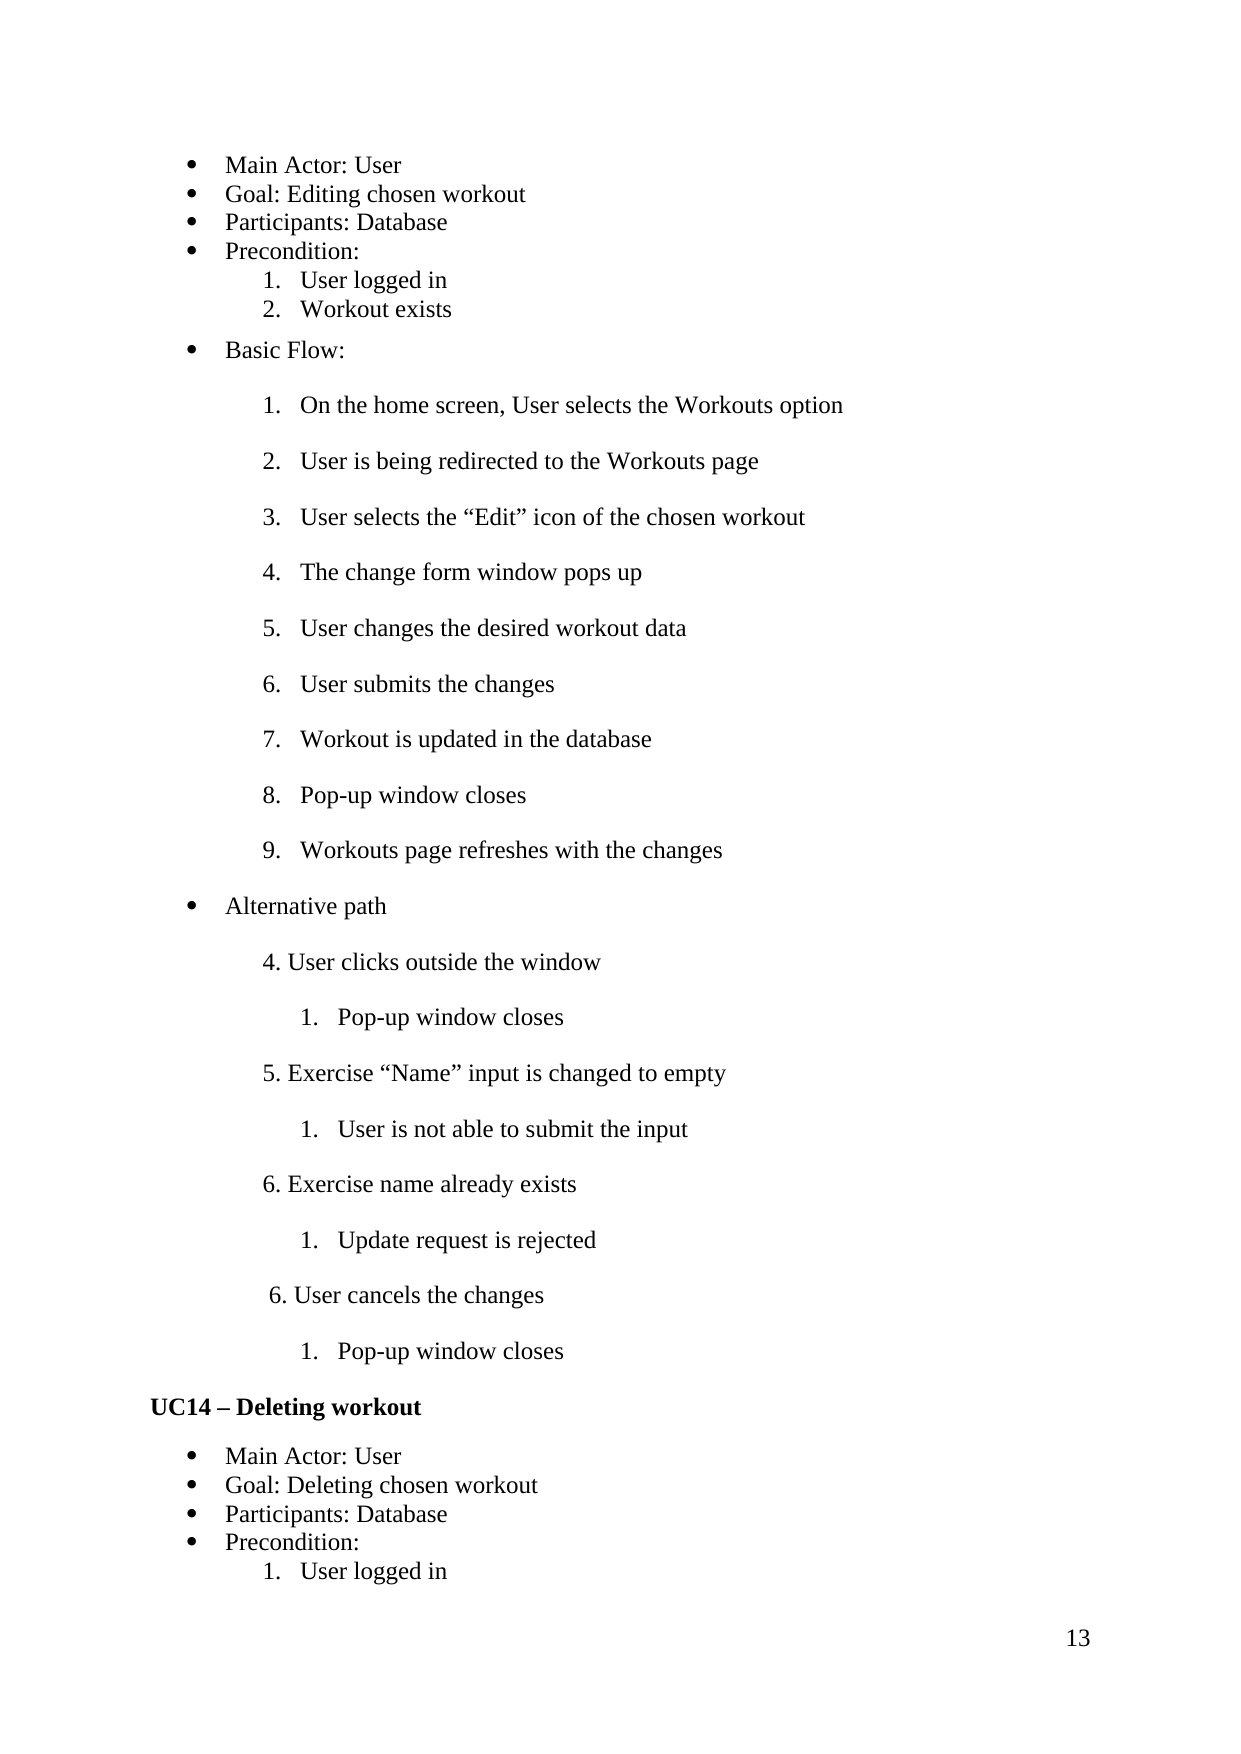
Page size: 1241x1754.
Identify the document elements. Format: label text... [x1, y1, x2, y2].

list Precondition: [187, 1527, 1090, 1556]
list Participants: Database [187, 207, 1090, 236]
list Update request is rejected [300, 1225, 1090, 1254]
list Workout is updated in the database [262, 724, 1090, 753]
text 5. Exercise “Name” input is changed to empty [262, 1058, 1090, 1087]
list Precondition: [187, 236, 1090, 265]
list User selects the “Edit” icon of the chosen workout [262, 502, 1090, 531]
text 6. Exercise name already exists [262, 1169, 1090, 1198]
list Basic Flow: [187, 335, 1090, 364]
list On the home screen, User selects the Workouts option [262, 391, 1090, 419]
list Pop-up window closes [300, 1336, 1090, 1365]
list The change form window pops up [262, 557, 1090, 586]
text 6. User cancels the changes [225, 1281, 1090, 1309]
list Participants: Database [187, 1499, 1090, 1527]
list Main Actor: User [187, 150, 1090, 179]
list User logged in [262, 265, 1090, 294]
list User logged in [262, 1556, 1090, 1585]
list Main Actor: User [187, 1441, 1090, 1470]
list User is being redirected to the Workouts page [262, 446, 1090, 475]
list User submits the changes [262, 669, 1090, 697]
list Pop-up window closes [300, 1002, 1090, 1031]
list Alternative path [187, 891, 1090, 920]
list User changes the desired workout data [262, 613, 1090, 642]
text 4. User clicks outside the window [262, 947, 1090, 976]
text UC14 – Deleting workout [150, 1392, 1090, 1421]
list Goal: Editing chosen workout [187, 179, 1090, 207]
list Workout exists [262, 294, 1090, 322]
list Workouts page refreshes with the changes [262, 836, 1090, 864]
list Goal: Deleting chosen workout [187, 1470, 1090, 1499]
list Pop-up window closes [262, 780, 1090, 809]
list User is not able to submit the input [300, 1114, 1090, 1142]
